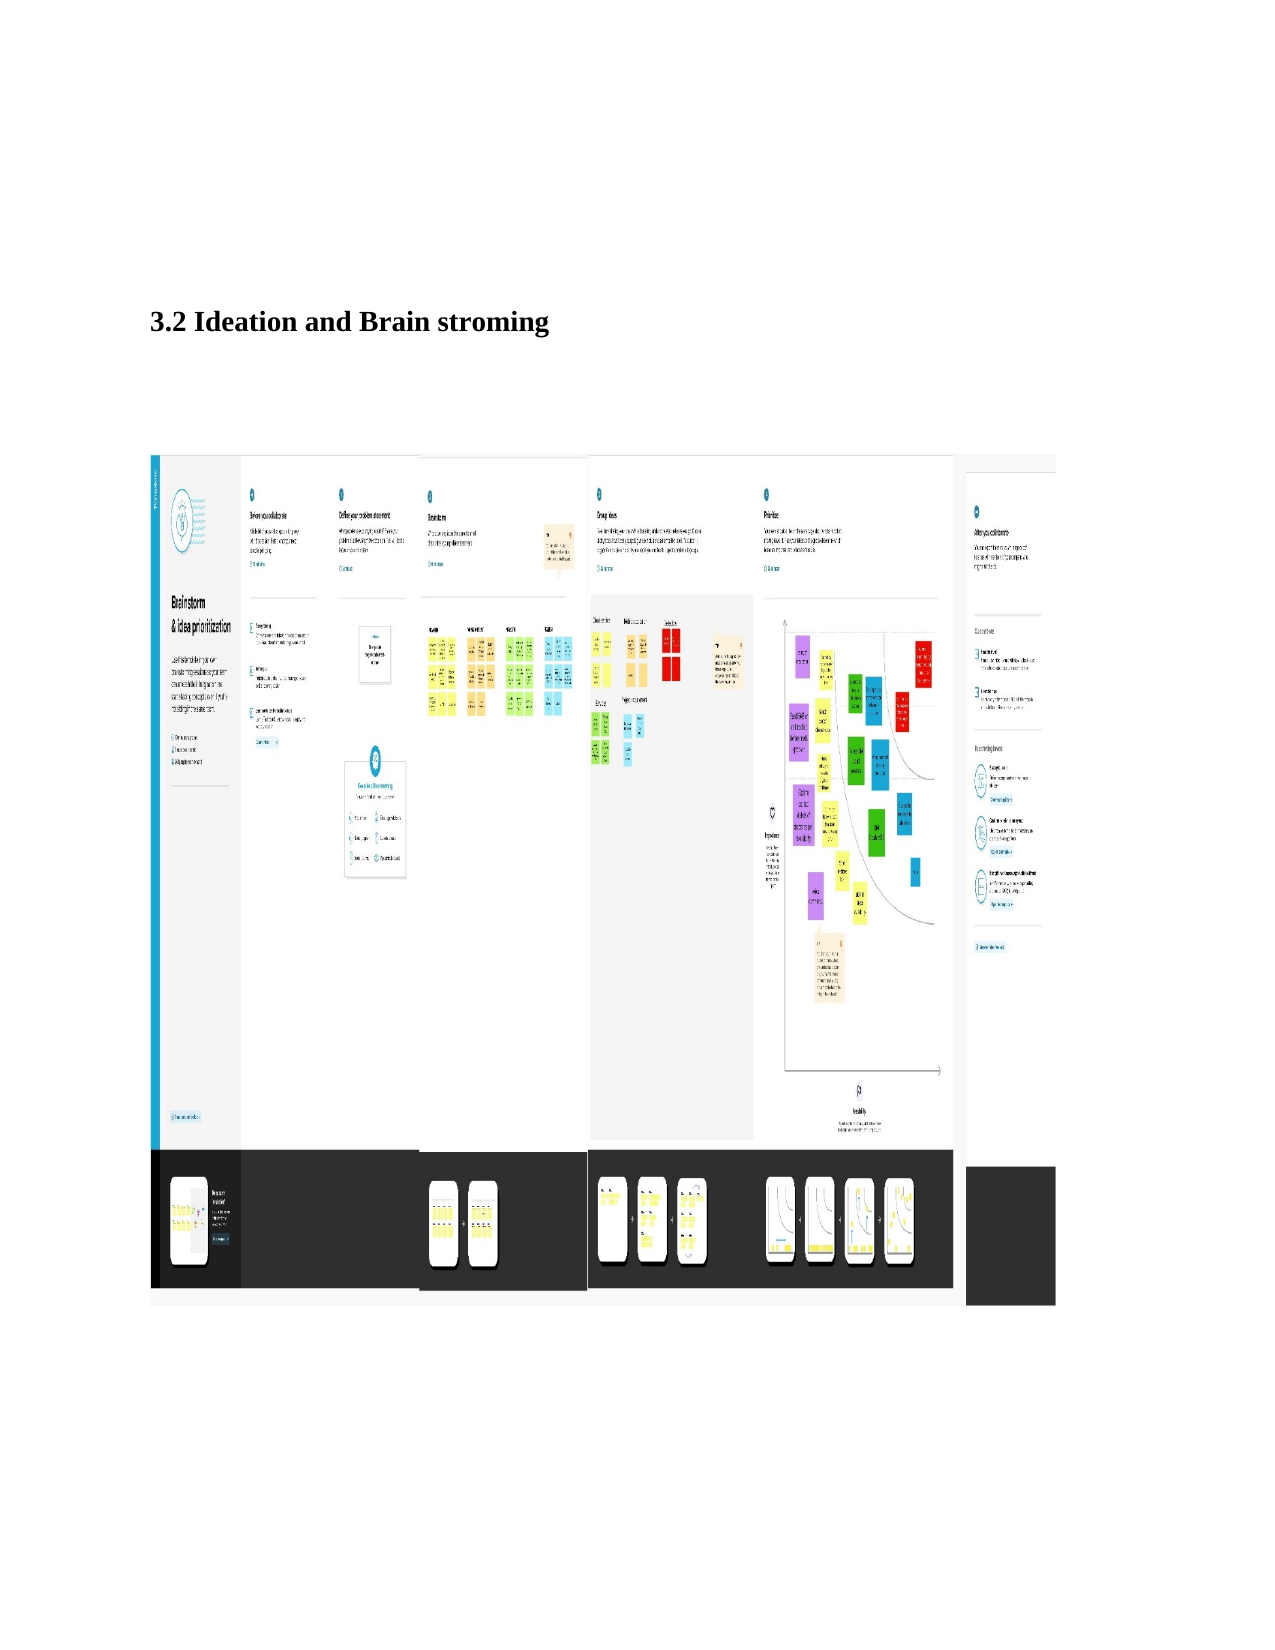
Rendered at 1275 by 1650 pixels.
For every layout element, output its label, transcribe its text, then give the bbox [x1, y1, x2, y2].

text 3.2 Ideation and Brain stroming [150, 304, 1056, 337]
picture [150, 453, 1056, 1307]
